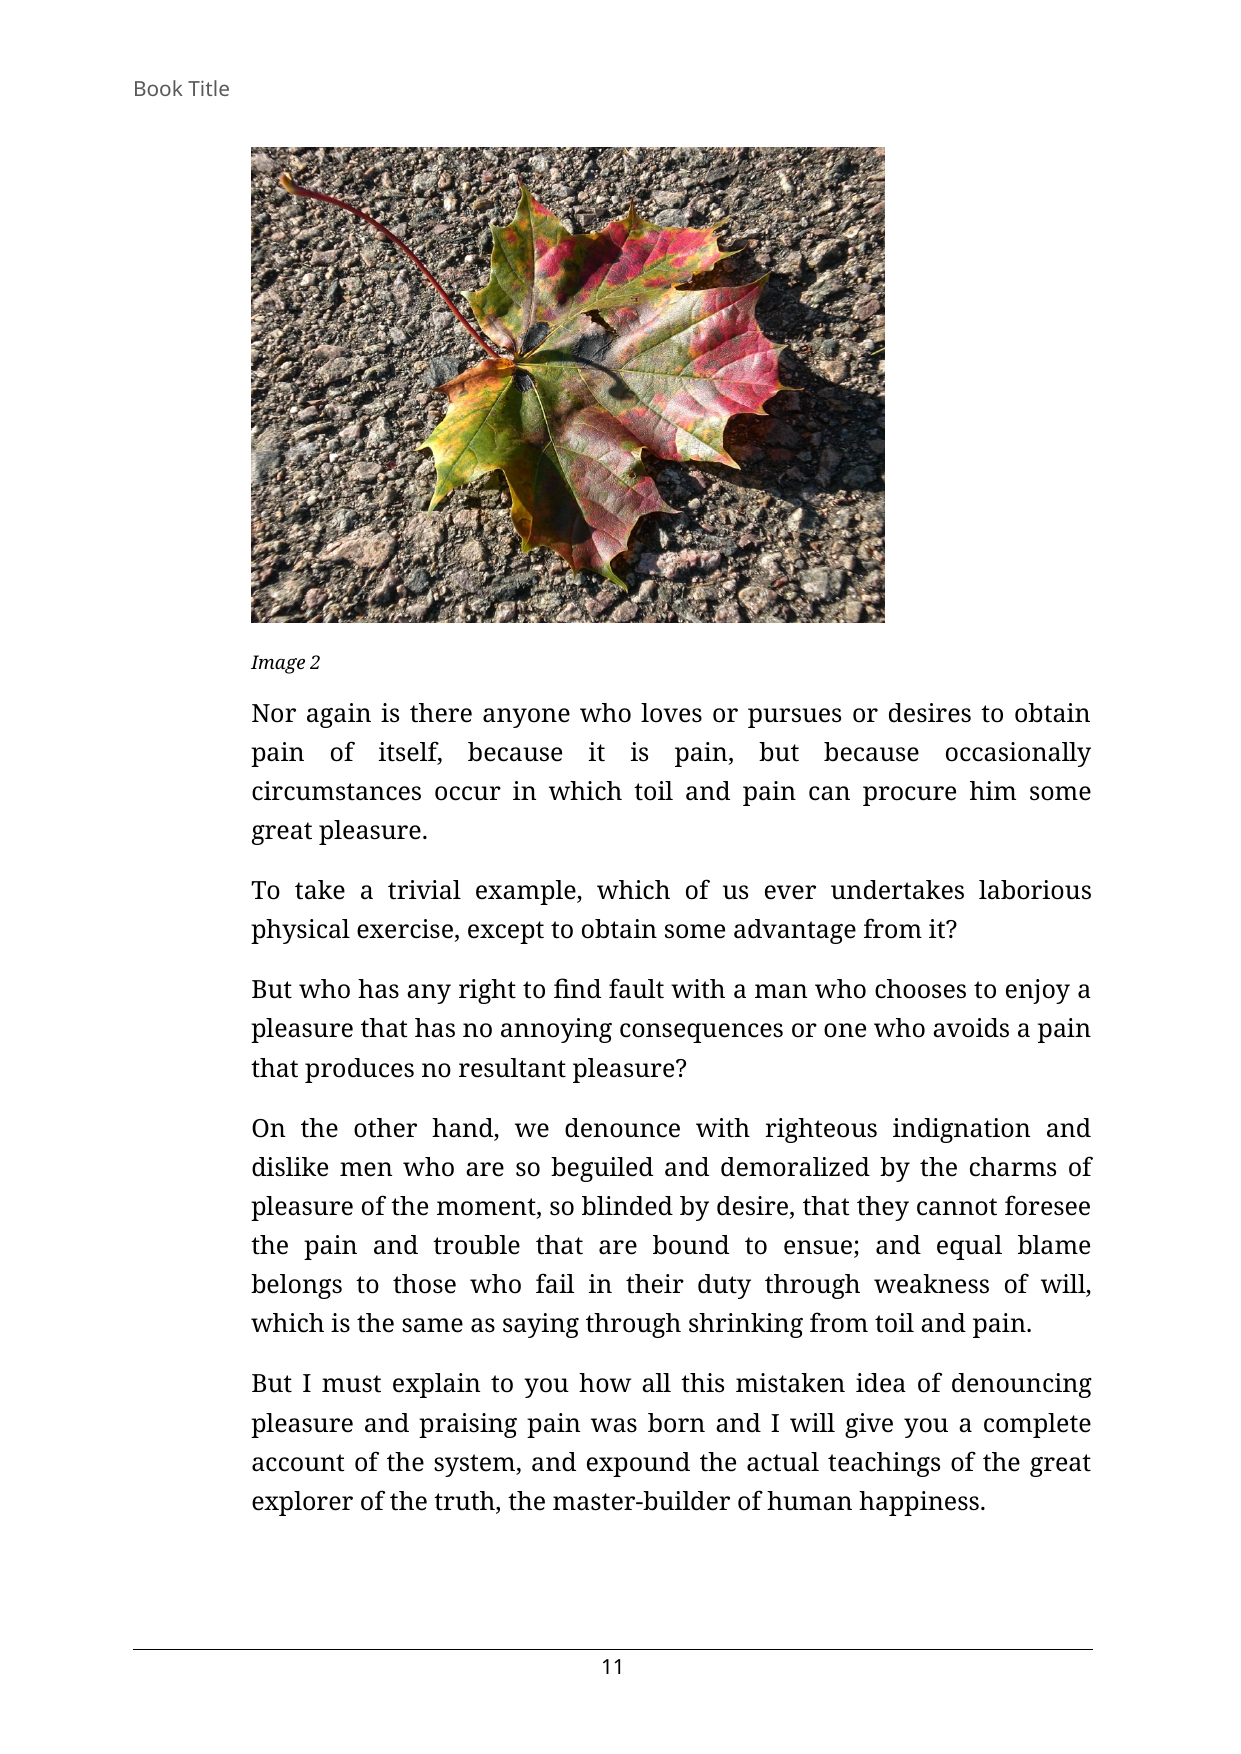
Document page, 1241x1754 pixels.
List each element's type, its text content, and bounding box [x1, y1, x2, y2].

text Nor again is there anyone who loves or pursues or desires to obtain pain of itself, because it is pain, but because occasionally circumstances occur in which toil and pain can procure him some great pleasure. [251, 695, 1093, 847]
text But who has any right to find fault with a man who chooses to enjoy a pleasure that has no annoying consequences or one who avoids a pain that produces no resultant pleasure? [251, 972, 1093, 1084]
text Image 2 [251, 649, 1093, 674]
picture [251, 147, 885, 623]
text On the other hand, we denounce with righteous indignation and dislike men who are so beguiled and demoralized by the charms of pleasure of the moment, so blinded by desire, that they cannot foresee the pain and trouble that are bound to ensue; and equal blame belongs to those who fail in their duty through weakness of will, which is the same as saying through shrinking from toil and pain. [251, 1110, 1093, 1340]
text But I must explain to you how all this mistaken idea of denouncing pleasure and praising pain was born and I will give you a complete account of the system, and expound the actual teachings of the great explorer of the truth, the master-builder of human happiness. [251, 1366, 1093, 1518]
text To take a trivial example, which of us ever undertakes laborious physical exercise, except to obtain some advantage from it? [251, 873, 1093, 946]
